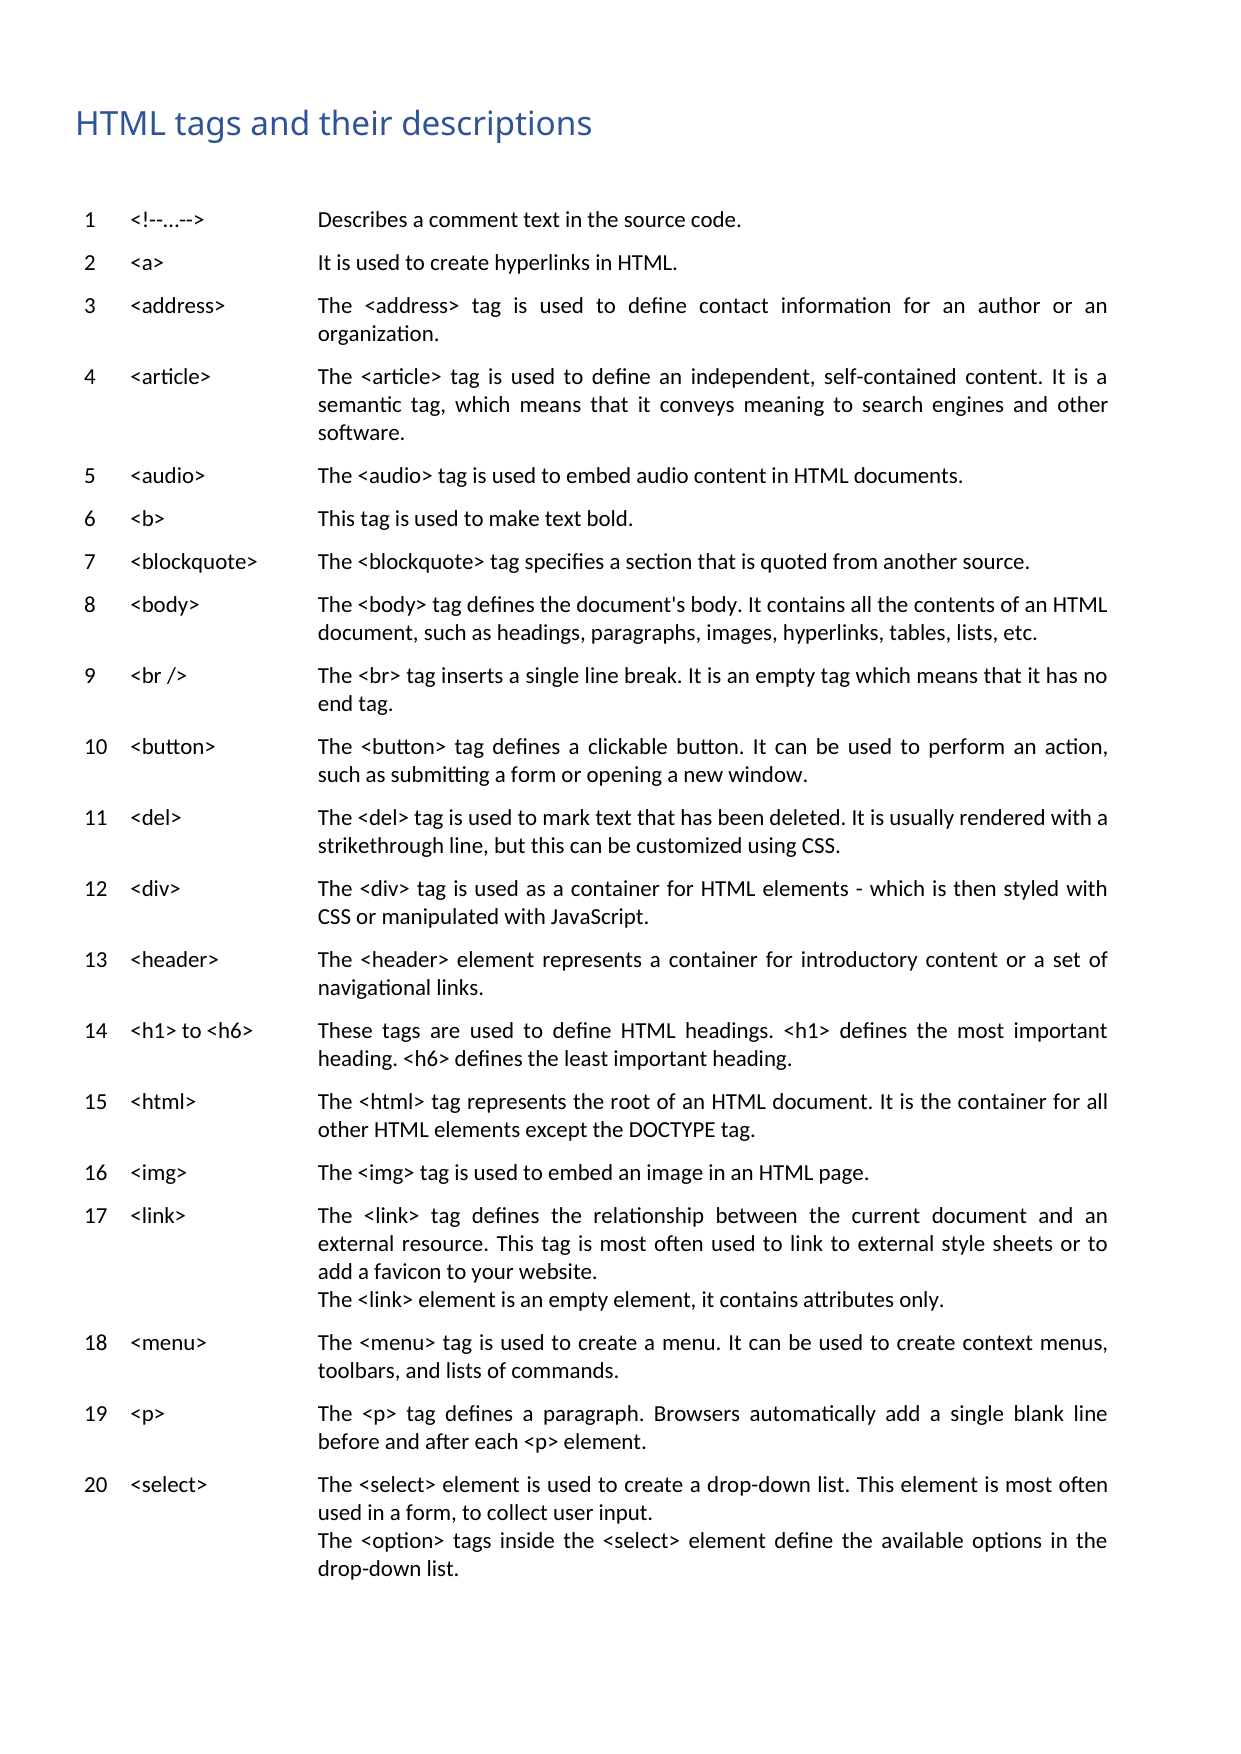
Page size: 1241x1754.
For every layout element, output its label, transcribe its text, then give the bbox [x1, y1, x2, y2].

table_cell 8 [75, 581, 121, 652]
table_cell <h1> to <h6> [121, 1007, 309, 1078]
table_cell The <menu> tag is used to create a menu. It can be used to create context menus, toolbars, and lists of commands. [309, 1320, 1116, 1391]
table_cell 17 [75, 1193, 121, 1319]
table_cell The <img> tag is used to embed an image in an HTML page. [309, 1149, 1116, 1192]
table_cell It is used to create hyperlinks in HTML. [309, 239, 1116, 282]
table_cell <select> [121, 1462, 309, 1589]
table_cell This tag is used to make text bold. [309, 495, 1116, 538]
table_cell 13 [75, 936, 121, 1007]
table_cell 3 [75, 282, 121, 353]
table_cell The <div> tag is used as a container for HTML elements - which is then styled with CSS or manipulated with JavaScript. [309, 865, 1116, 936]
table_cell The <blockquote> tag specifies a section that is quoted from another source. [309, 538, 1116, 581]
table_header Describes a comment text in the source code. [309, 196, 1116, 239]
table_cell 18 [75, 1320, 121, 1391]
table_cell 10 [75, 723, 121, 794]
table_cell <html> [121, 1078, 309, 1149]
table_cell The <address> tag is used to define contact information for an author or an organization. [309, 282, 1116, 353]
table_cell The <link> tag defines the relationship between the current document and an external resource. This tag is most often used to link to external style sheets or to add a favicon to your website. The <link> element is an empty element, it contains attributes only. [309, 1193, 1116, 1319]
table_cell The <header> element represents a container for introductory content or a set of navigational links. [309, 936, 1116, 1007]
table_cell <body> [121, 581, 309, 652]
table_cell 19 [75, 1391, 121, 1462]
table_cell <a> [121, 239, 309, 282]
table_cell <br /> [121, 652, 309, 723]
table_cell 12 [75, 865, 121, 936]
table_cell 16 [75, 1149, 121, 1192]
table_cell The <article> tag is used to define an independent, self-contained content. It is a semantic tag, which means that it conveys meaning to search engines and other software. [309, 353, 1116, 452]
table_cell The <audio> tag is used to embed audio content in HTML documents. [309, 452, 1116, 495]
table_cell The <p> tag defines a paragraph. Browsers automatically add a single blank line before and after each <p> element. [309, 1391, 1116, 1462]
table_cell <blockquote> [121, 538, 309, 581]
table_cell <p> [121, 1391, 309, 1462]
table_cell 20 [75, 1462, 121, 1589]
table_cell These tags are used to define HTML headings. <h1> defines the most important heading. <h6> defines the least important heading. [309, 1007, 1116, 1078]
table_cell The <br> tag inserts a single line break. It is an empty tag which means that it has no end tag. [309, 652, 1116, 723]
table_cell <b> [121, 495, 309, 538]
table_cell <menu> [121, 1320, 309, 1391]
table_cell 7 [75, 538, 121, 581]
table_cell 15 [75, 1078, 121, 1149]
table_cell 11 [75, 794, 121, 865]
table_cell <address> [121, 282, 309, 353]
table_cell <audio> [121, 452, 309, 495]
table_cell The <select> element is used to create a drop-down list. This element is most often used in a form, to collect user input. The <option> tags inside the <select> element define the available options in the drop-down list. [309, 1462, 1116, 1589]
table_header <!--…--> [121, 196, 309, 239]
table_cell <header> [121, 936, 309, 1007]
table_cell <img> [121, 1149, 309, 1192]
table_cell 2 [75, 239, 121, 282]
table_cell <div> [121, 865, 309, 936]
table_cell The <del> tag is used to mark text that has been deleted. It is usually rendered with a strikethrough line, but this can be customized using CSS. [309, 794, 1116, 865]
table_cell 9 [75, 652, 121, 723]
table_cell 4 [75, 353, 121, 452]
table_cell The <body> tag defines the document's body. It contains all the contents of an HTML document, such as headings, paragraphs, images, hyperlinks, tables, lists, etc. [309, 581, 1116, 652]
table_cell <link> [121, 1193, 309, 1319]
table_header 1 [75, 196, 121, 239]
table_cell <button> [121, 723, 309, 794]
table_cell 6 [75, 495, 121, 538]
table_cell 14 [75, 1007, 121, 1078]
table_cell <del> [121, 794, 309, 865]
table_cell The <html> tag represents the root of an HTML document. It is the container for all other HTML elements except the DOCTYPE tag. [309, 1078, 1116, 1149]
subtitle HTML tags and their descriptions [75, 100, 1165, 145]
table_cell <article> [121, 353, 309, 452]
table_cell 5 [75, 452, 121, 495]
table_cell The <button> tag defines a clickable button. It can be used to perform an action, such as submitting a form or opening a new window. [309, 723, 1116, 794]
